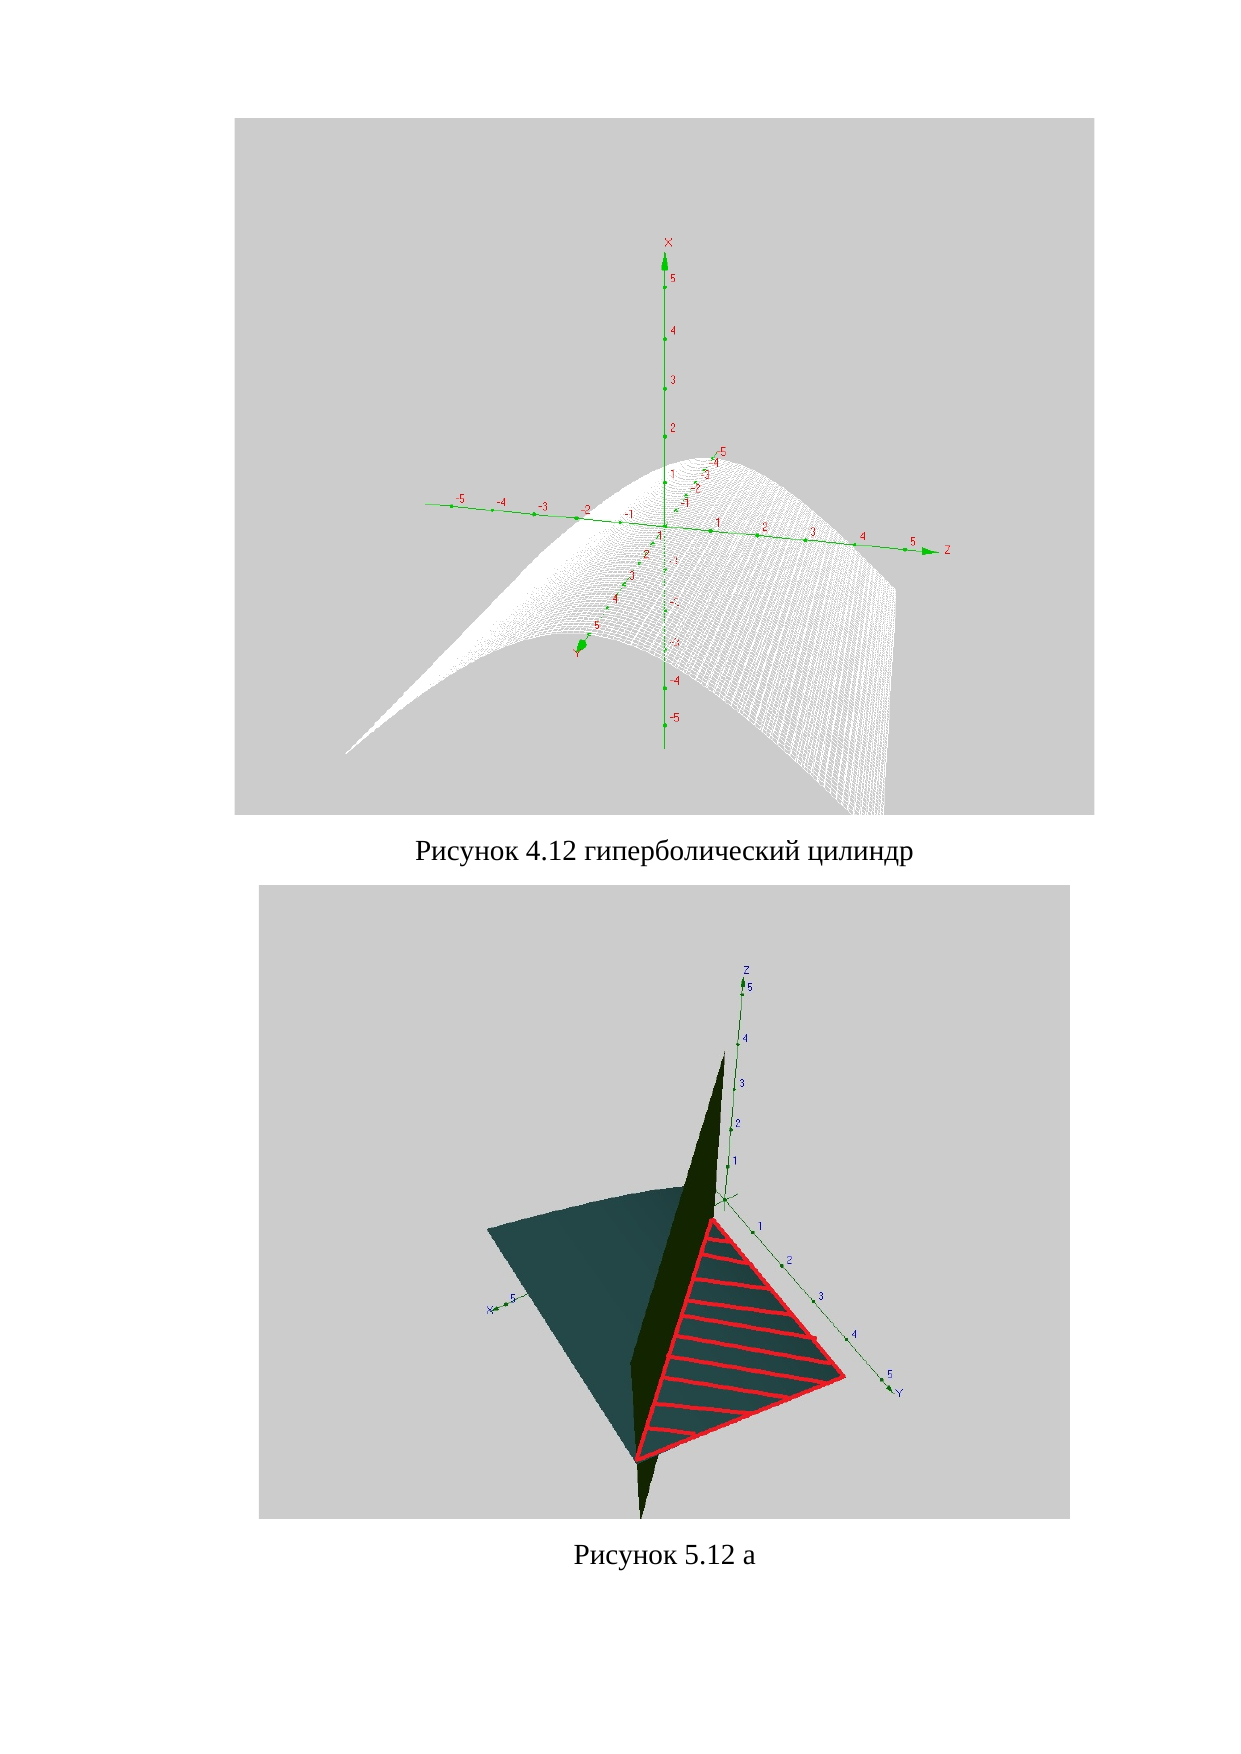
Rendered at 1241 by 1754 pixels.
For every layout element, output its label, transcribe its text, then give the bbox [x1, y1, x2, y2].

text Рисунок 4.12 гиперболический цилиндр [177, 833, 1152, 867]
picture [258, 885, 1070, 1519]
text Рисунок 5.12 а [177, 1537, 1152, 1571]
picture [234, 118, 1095, 815]
